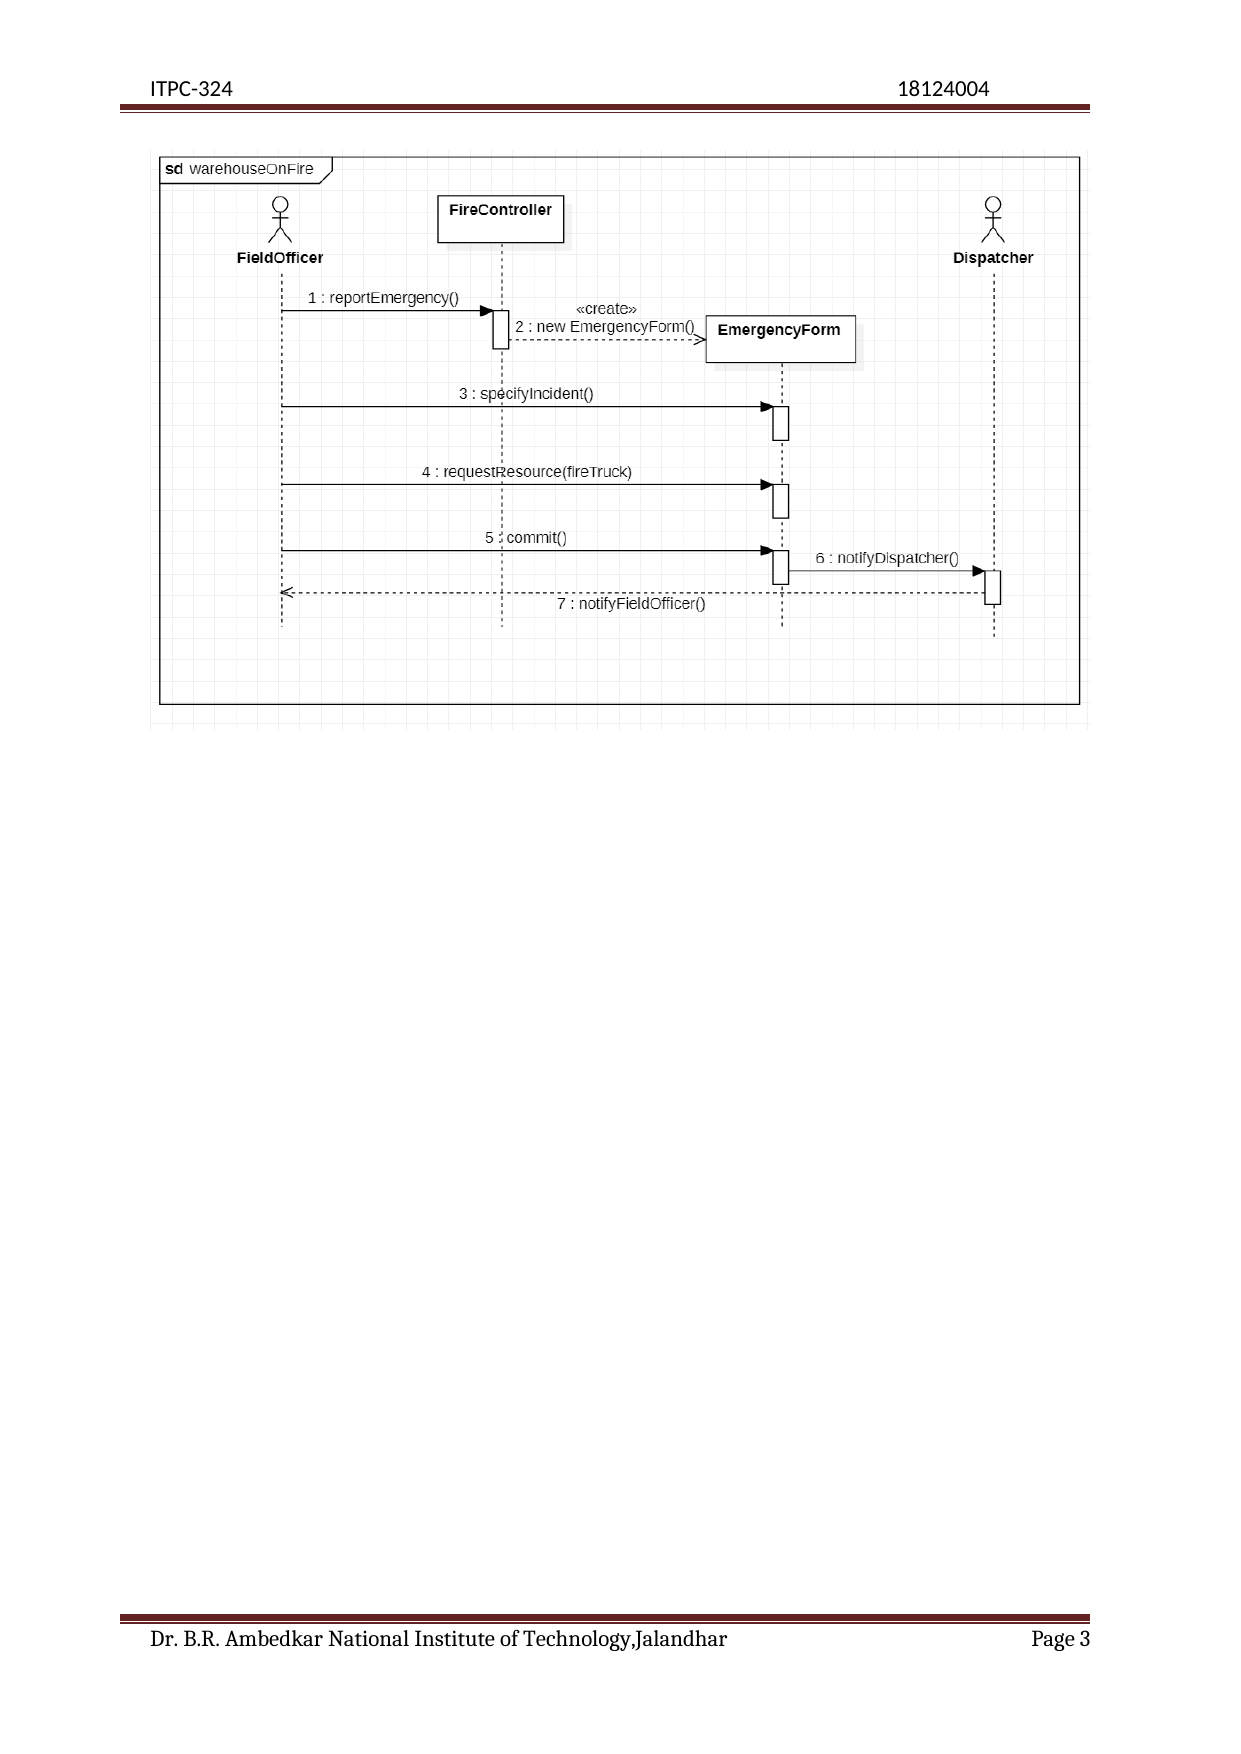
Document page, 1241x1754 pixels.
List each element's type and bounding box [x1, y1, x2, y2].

picture [150, 150, 1091, 730]
